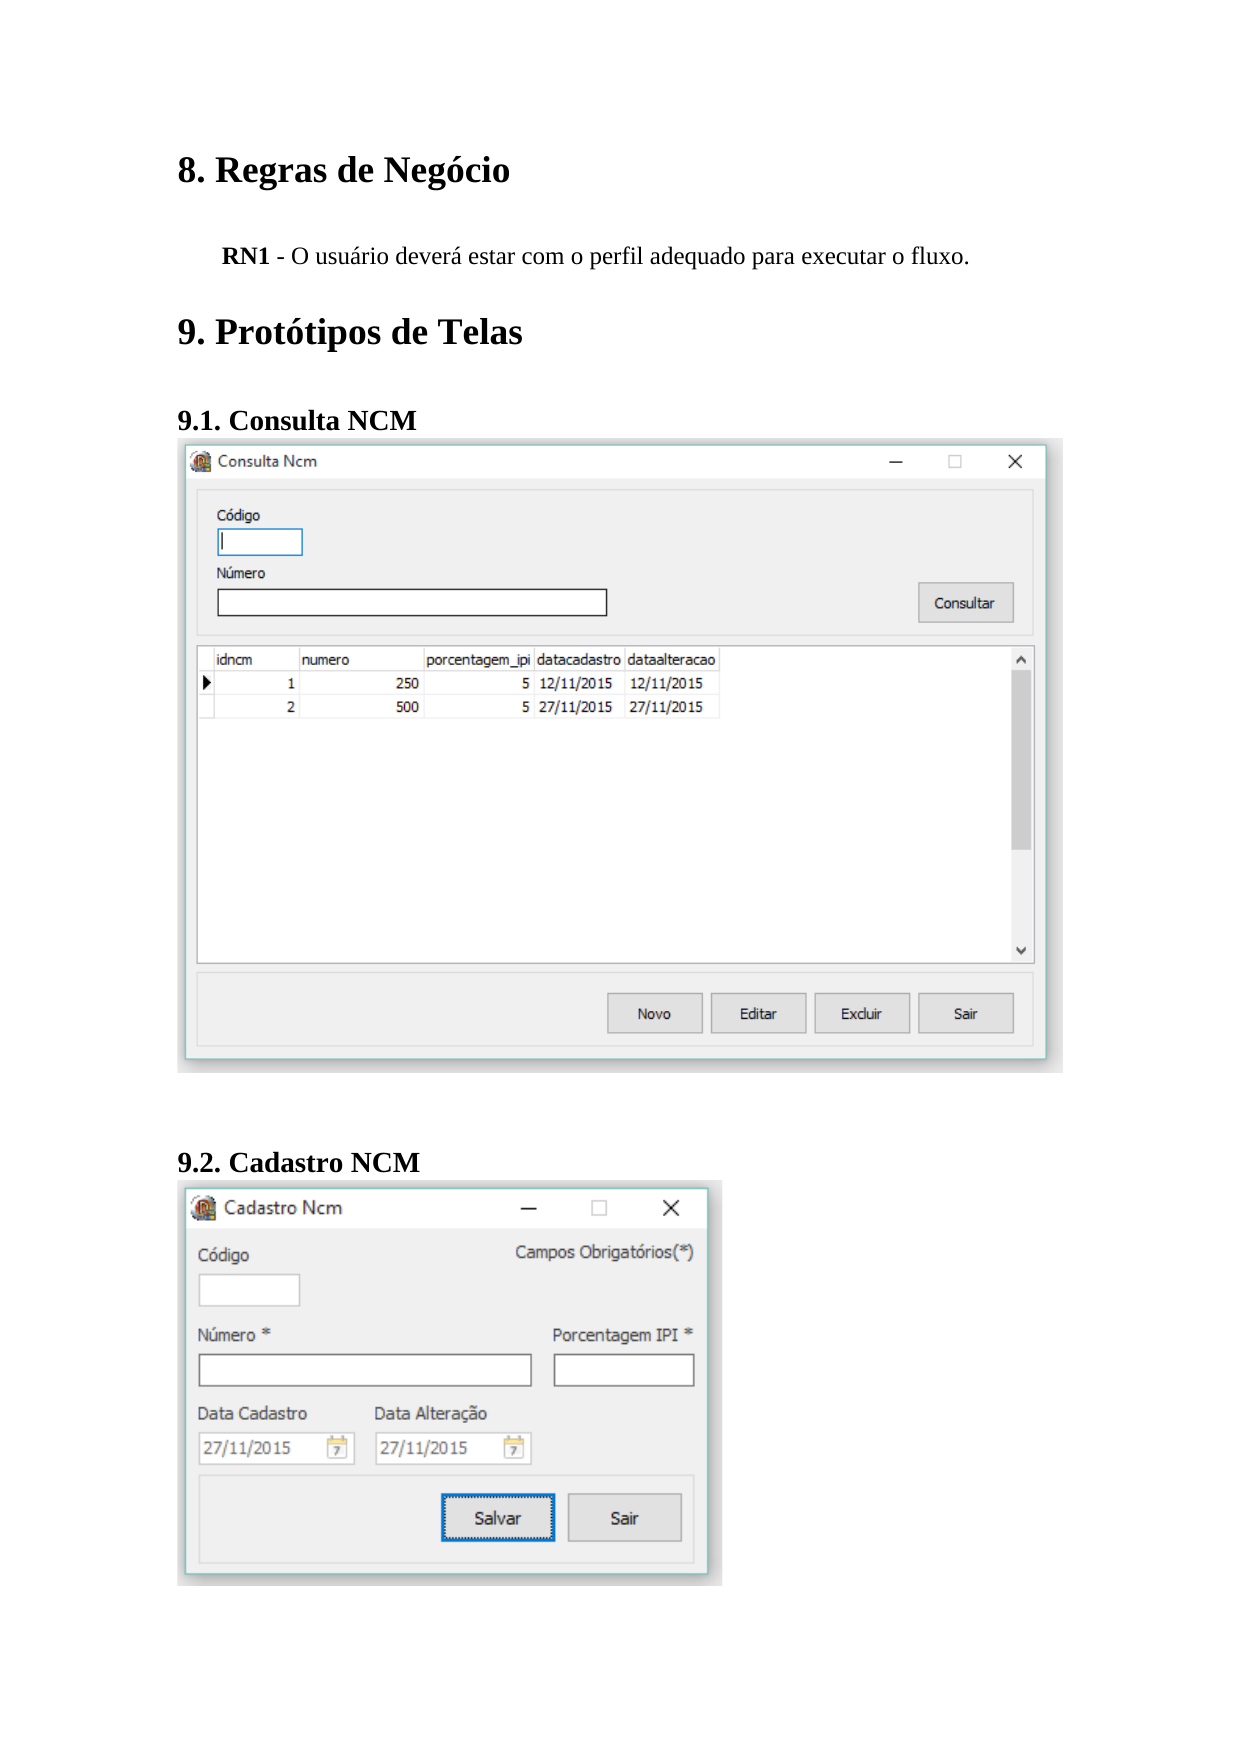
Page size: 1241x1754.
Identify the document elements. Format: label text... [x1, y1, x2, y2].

subtitle 8. Regras de Negócio [177, 148, 1063, 191]
subtitle 9. Protótipos de Telas [177, 309, 1063, 352]
subtitle 9.2. Cadastro NCM [177, 1145, 1063, 1178]
list RN1 - O usuário deverá estar com o perfil adequado para executar o fluxo. [222, 241, 1063, 270]
picture [177, 438, 1063, 1073]
subtitle 9.1. Consulta NCM [177, 403, 1063, 436]
picture [177, 1180, 723, 1586]
